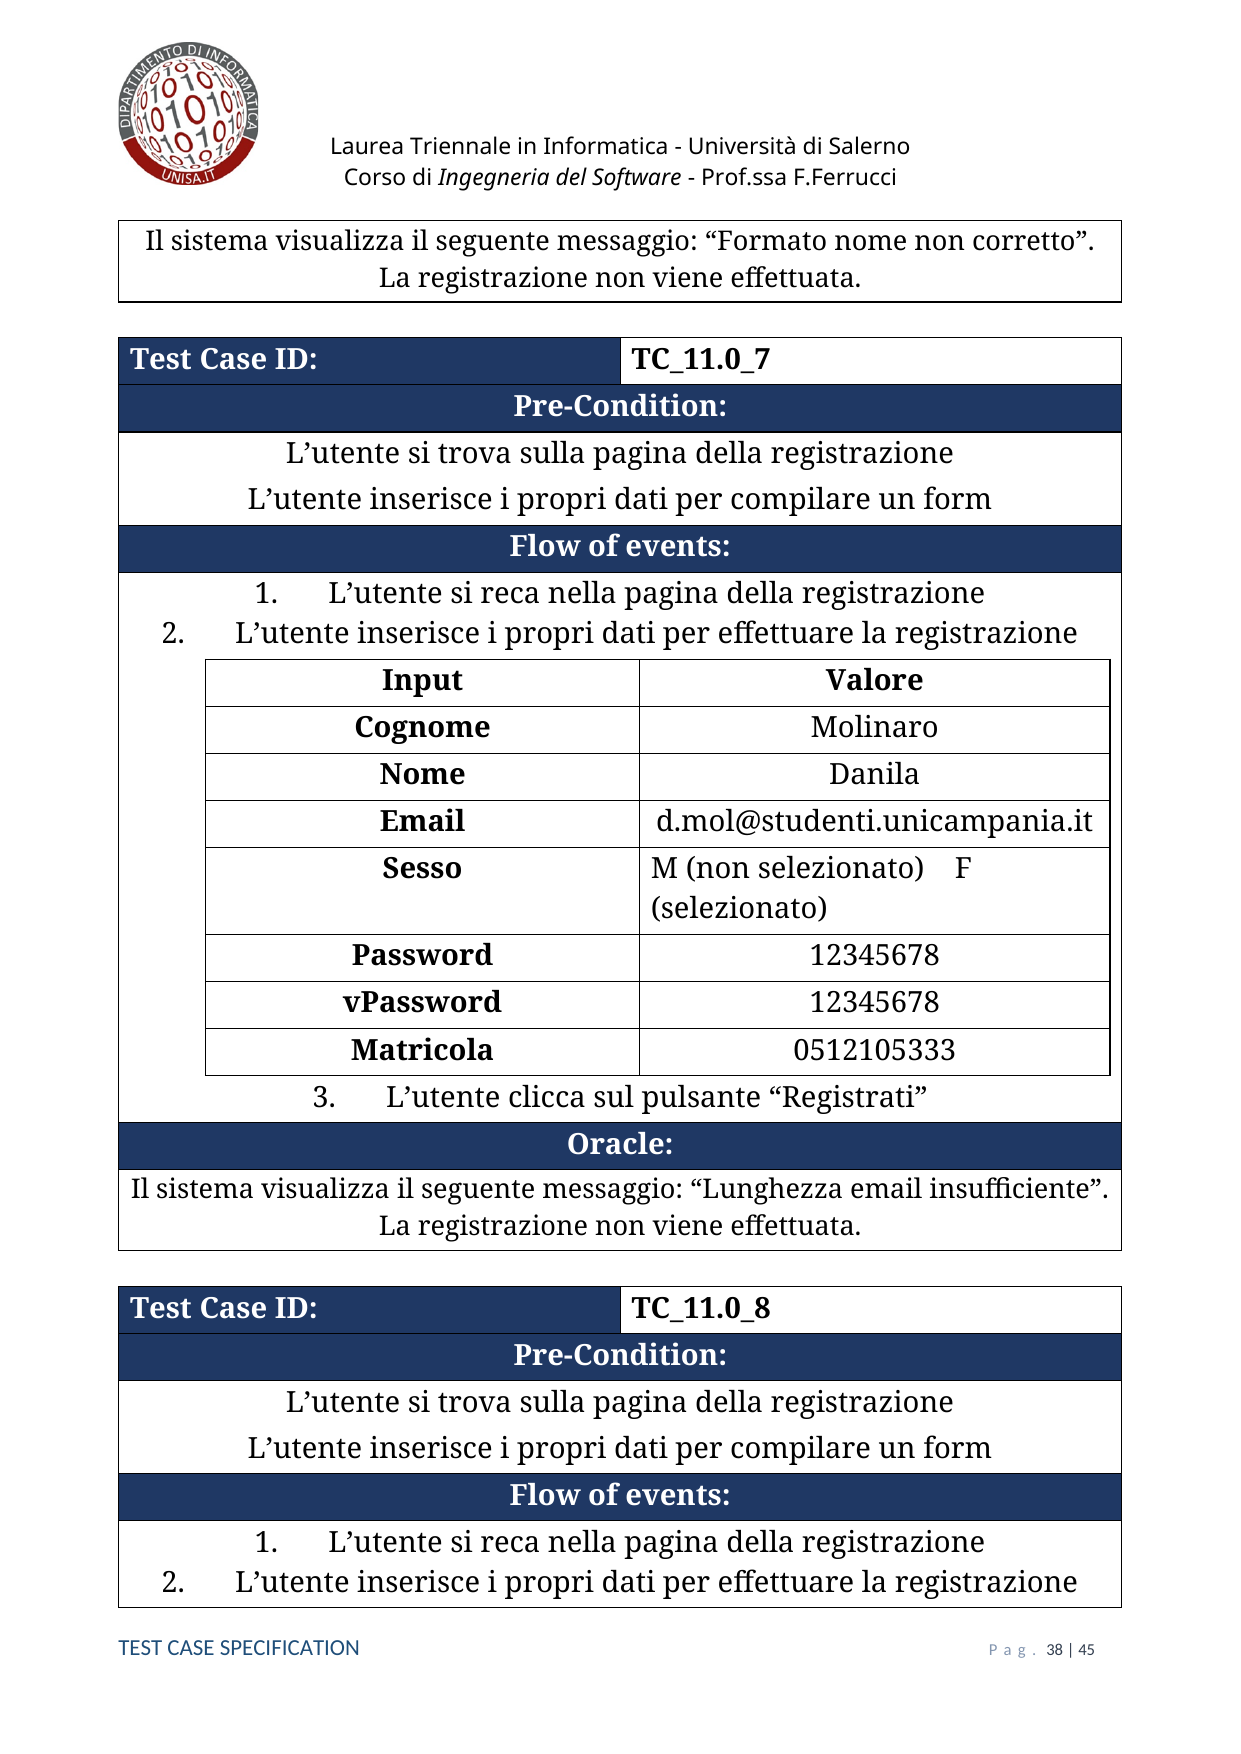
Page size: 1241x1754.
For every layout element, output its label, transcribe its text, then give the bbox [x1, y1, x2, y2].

table_cell L’utente si trova sulla pagina della registrazione L’utente inserisce i propri dati per compilare un form [119, 433, 1121, 524]
table_header TC_11.0_8 [621, 1287, 1121, 1333]
table_cell Oracle: [119, 1123, 1121, 1169]
picture [117, 42, 258, 183]
table_cell Flow of events: [119, 526, 1121, 572]
table_header TC_11.0_7 [621, 338, 1121, 384]
table_cell Il sistema visualizza il seguente messaggio: “Lunghezza email insufficiente”. La registrazione non viene effettuata. [119, 1170, 1121, 1250]
table_header Test Case ID: [119, 1287, 620, 1333]
table_header Test Case ID: [119, 338, 620, 384]
table_cell L’utente si trova sulla pagina della registrazione L’utente inserisce i propri dati per compilare un form [119, 1381, 1121, 1473]
table_cell Pre-Condition: [119, 1334, 1121, 1380]
table_cell Il sistema visualizza il seguente messaggio: “Formato nome non corretto”. La registrazione non viene effettuata. [119, 221, 1121, 301]
table_cell Pre-Condition: [119, 385, 1121, 431]
table_cell Flow of events: [119, 1474, 1121, 1520]
